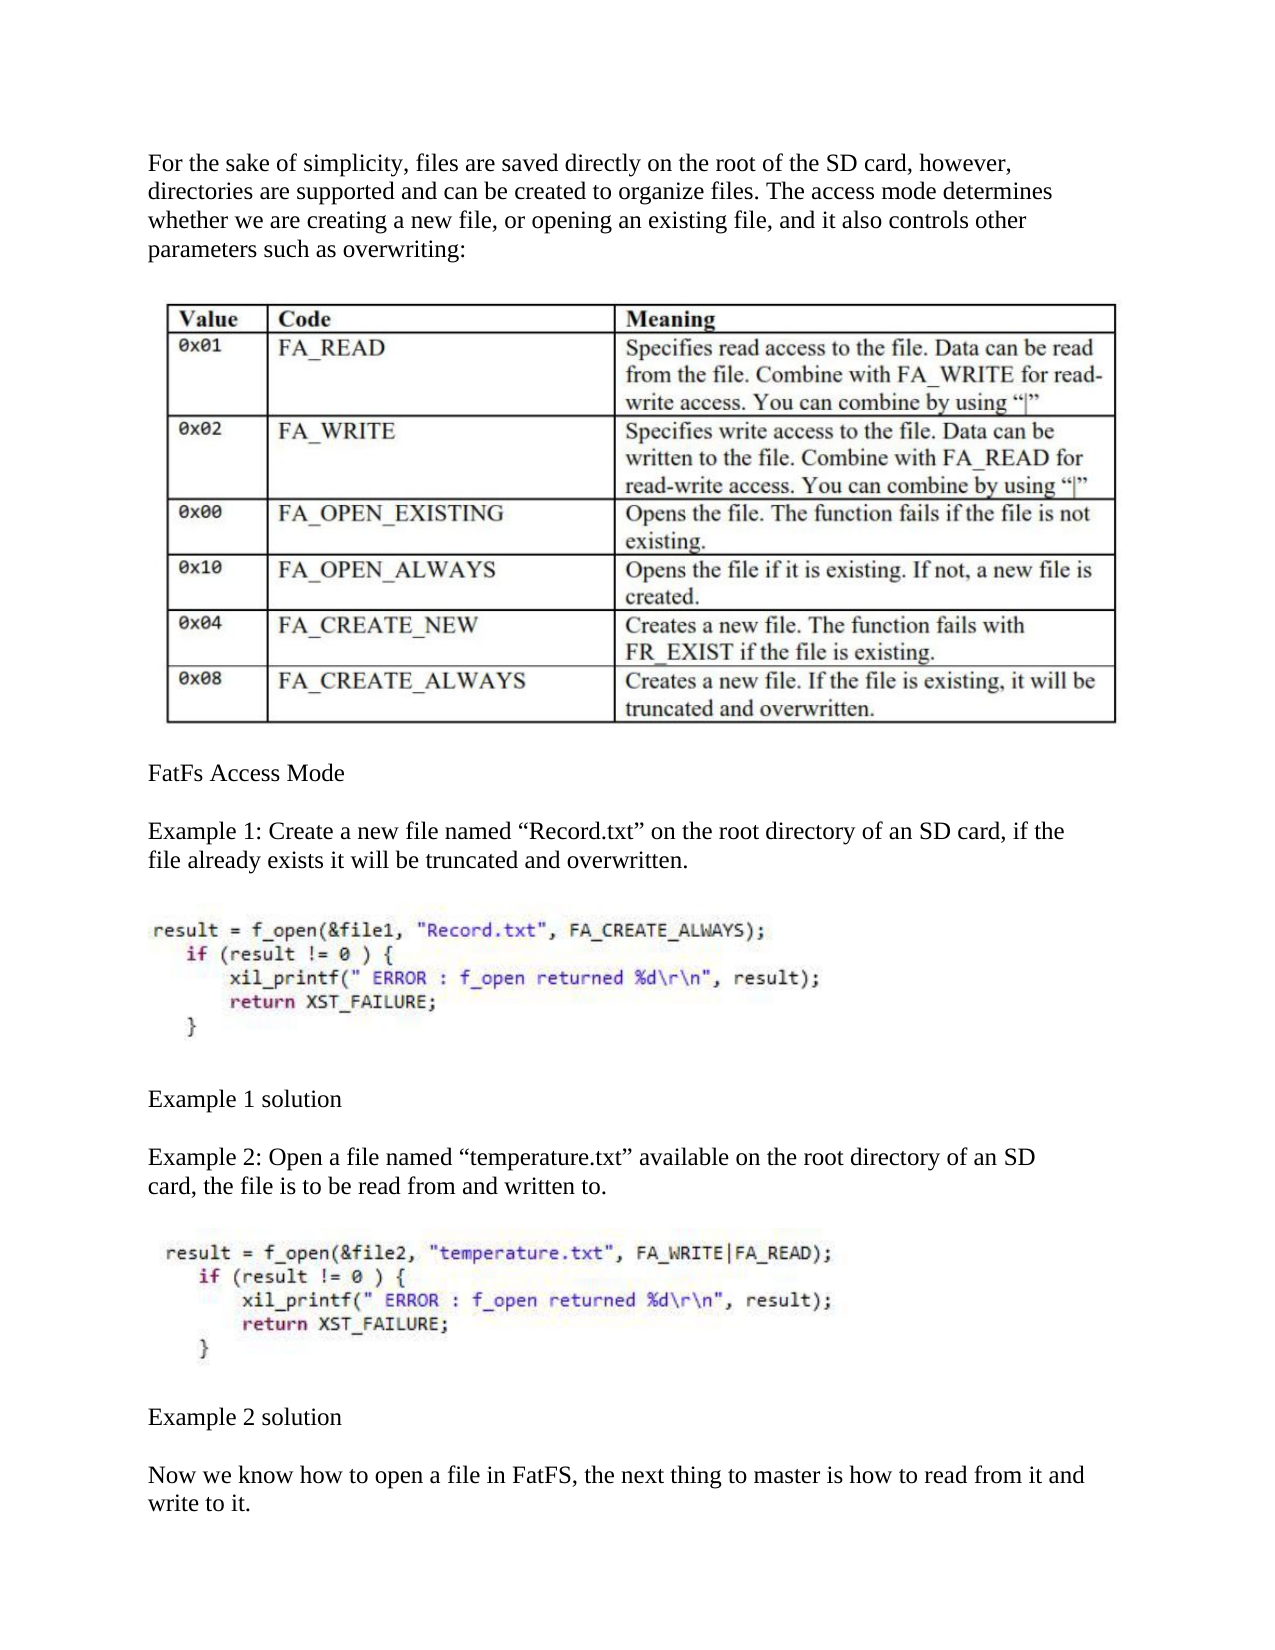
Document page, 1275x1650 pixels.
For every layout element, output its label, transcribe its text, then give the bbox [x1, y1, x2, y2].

text For the sake of simplicity, files are saved directly on the root of the SD card, however, directories are supported and can be created to organize files. The access mode determines whether we are creating a new file, or opening an existing file, and it also controls other parameters such as overwriting: [148, 148, 1127, 263]
picture [147, 903, 851, 1055]
text Example 1 solution [148, 1084, 1127, 1113]
picture [147, 291, 1127, 730]
text Example 2 solution [148, 1402, 1127, 1431]
text FatFs Access Mode [148, 758, 1127, 787]
text Example 1: Create a new file named “Record.txt” on the root directory of an SD card, if the file already exists it will be truncated and overwritten. [148, 816, 1127, 874]
picture [147, 1228, 849, 1373]
text Now we know how to open a file in FatFS, the next thing to master is how to read from it and write to it. [148, 1460, 1127, 1517]
text Example 2: Open a file named “temperature.txt” available on the root directory of an SD card, the file is to be read from and written to. [148, 1142, 1127, 1200]
